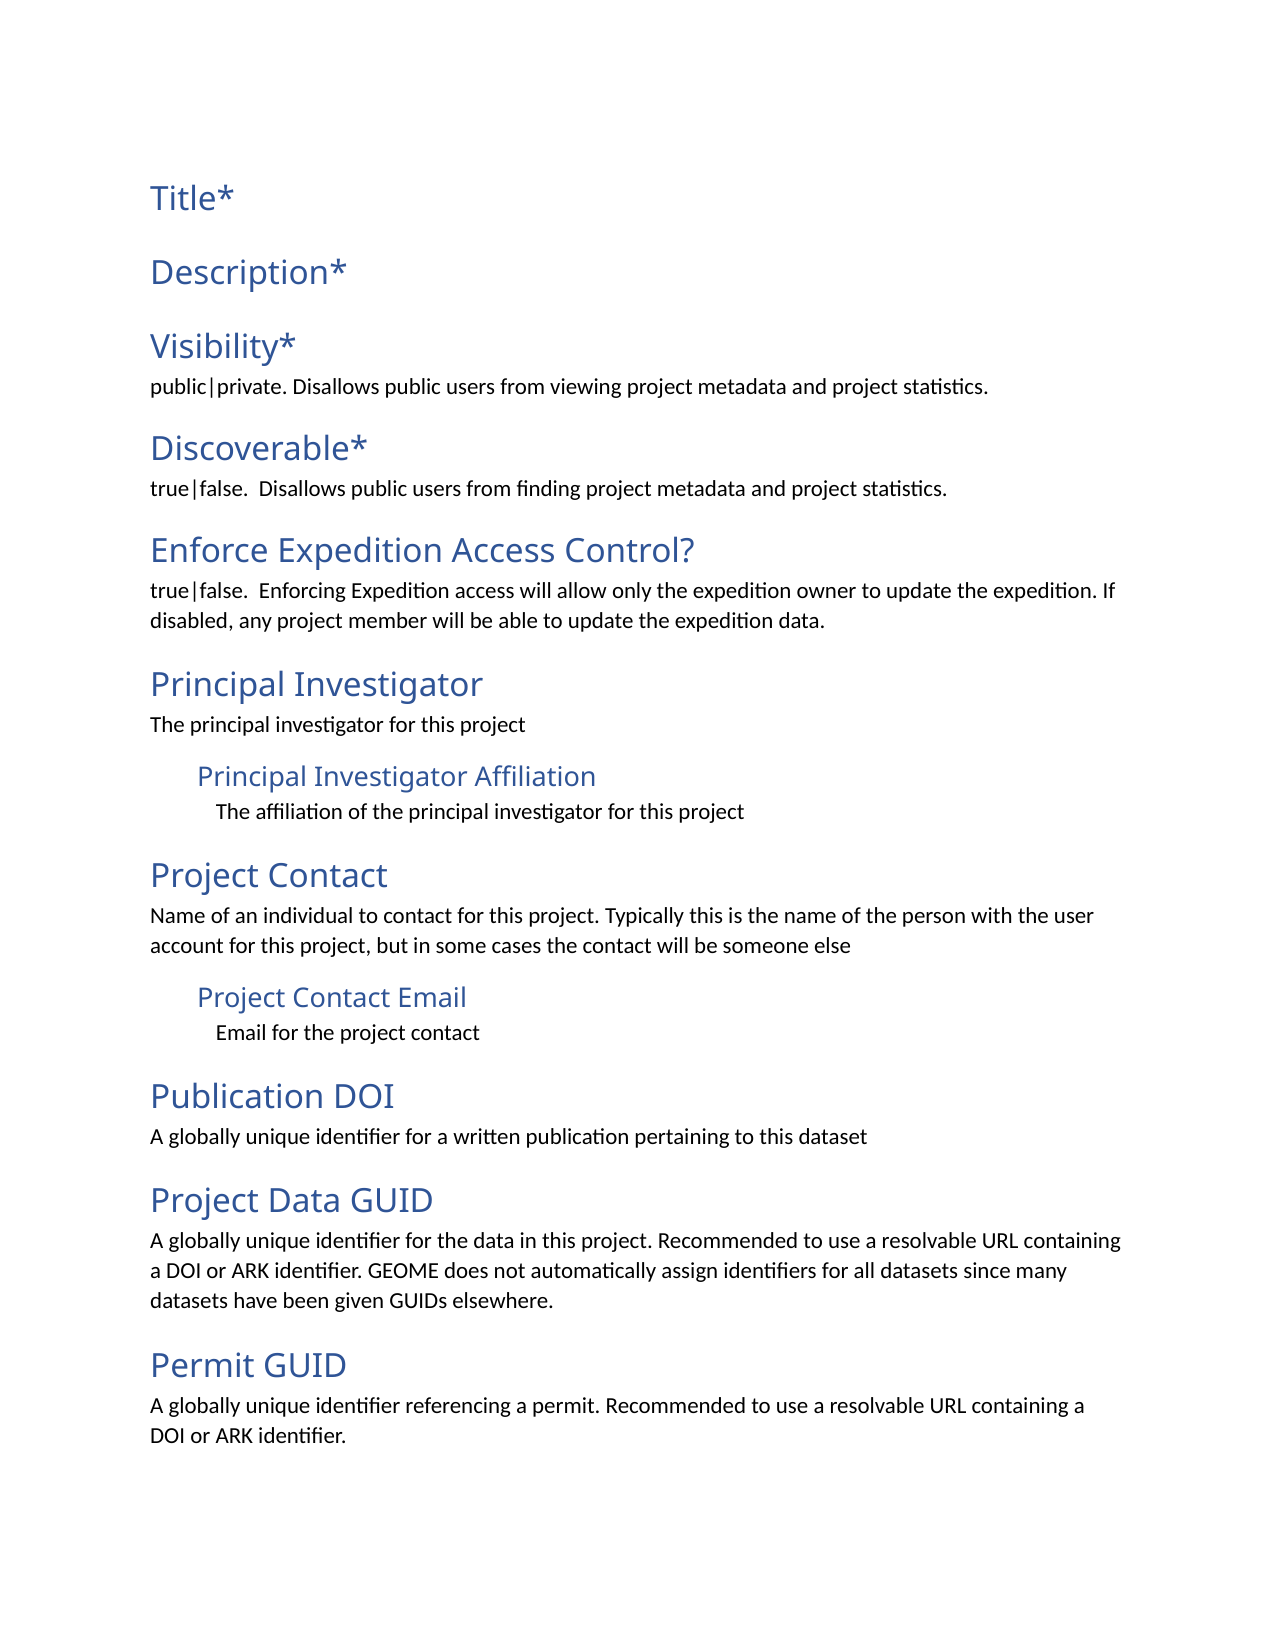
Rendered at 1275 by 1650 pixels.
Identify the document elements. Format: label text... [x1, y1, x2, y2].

subtitle Discoverable* [150, 425, 1125, 470]
text A globally unique identifier for the data in this project. Recommended to use a resolvable URL containing a DOI or ARK identifier. GEOME does not automatically assign identifiers for all datasets since many datasets have been given GUIDs elsewhere. [150, 1226, 1125, 1315]
subtitle Permit GUID [150, 1342, 1125, 1387]
text Email for the project contact [216, 1018, 1125, 1046]
text A globally unique identifier for a written publication pertaining to this dataset [150, 1122, 1125, 1150]
subtitle Project Data GUID [150, 1177, 1125, 1223]
text true|false. Disallows public users from finding project metadata and project statistics. [150, 474, 1125, 502]
text The principal investigator for this project [150, 710, 1125, 738]
text true|false. Enforcing Expedition access will allow only the expedition owner to update the expedition. If disabled, any project member will be able to update the expedition data. [150, 576, 1125, 634]
subtitle Principal Investigator [150, 661, 1125, 707]
text public|private. Disallows public users from viewing project metadata and project statistics. [150, 372, 1125, 400]
subtitle Description* [150, 249, 1125, 294]
subtitle Enforce Expedition Access Control? [150, 527, 1125, 572]
subtitle Publication DOI [150, 1073, 1125, 1118]
subtitle Principal Investigator Affiliation [197, 757, 1125, 794]
subtitle Project Contact [150, 852, 1125, 897]
subtitle Visibility* [150, 323, 1125, 368]
text The affiliation of the principal investigator for this project [216, 797, 1125, 825]
subtitle Title* [150, 175, 1125, 220]
text Name of an individual to contact for this project. Typically this is the name of the person with the user account for this project, but in some cases the contact will be someone else [150, 901, 1125, 959]
subtitle Project Contact Email [197, 978, 1125, 1015]
text A globally unique identifier referencing a permit. Recommended to use a resolvable URL containing a DOI or ARK identifier. [150, 1391, 1125, 1449]
